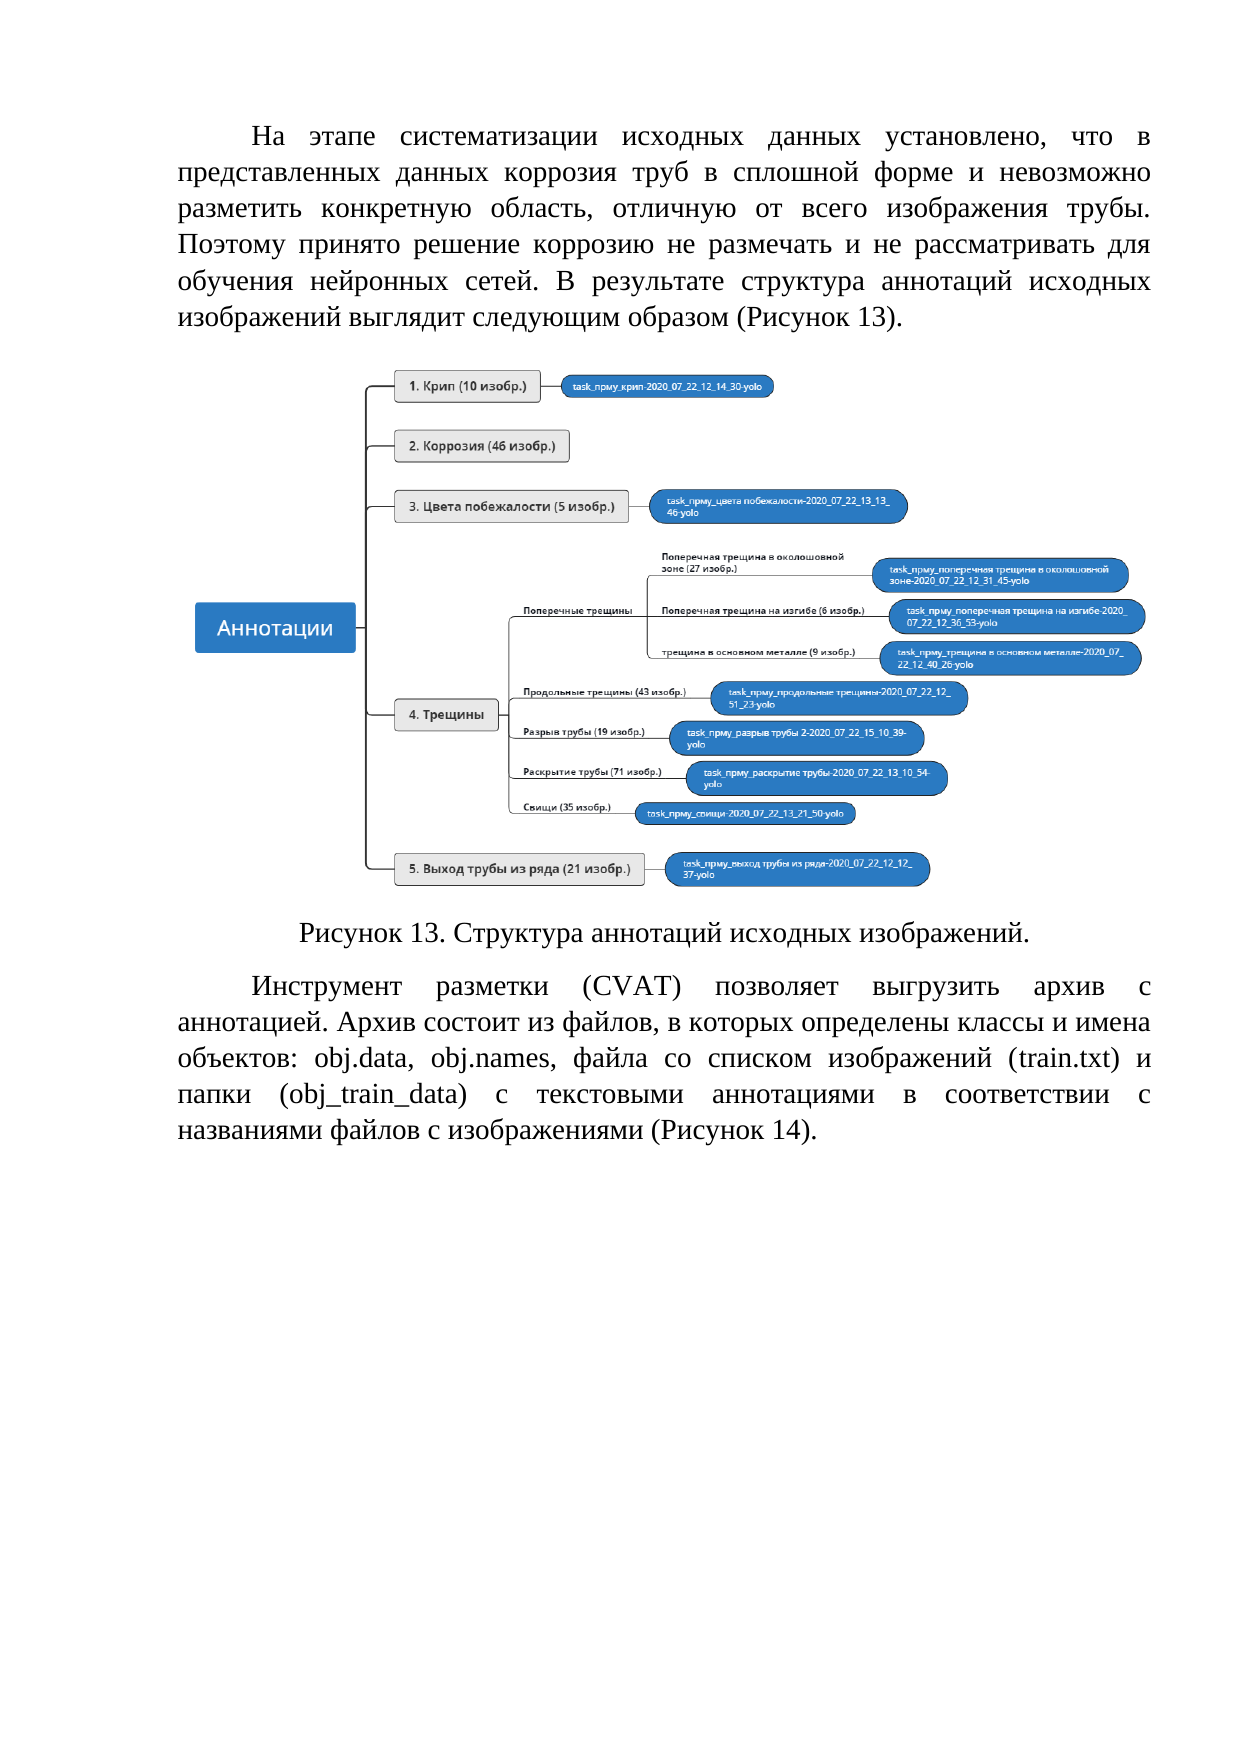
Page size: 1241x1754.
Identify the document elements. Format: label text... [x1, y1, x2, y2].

picture [177, 351, 1152, 896]
text На этапе систематизации исходных данных установлено, что в представленных данных коррозия труб в сплошной форме и невозможно разметить конкретную область, отличную от всего изображения трубы. Поэтому принято решение коррозию не размечать и не рассматривать для обучения нейронных сетей. В результате структура аннотаций исходных изображений выглядит следующим образом (Рисунок 13). [177, 118, 1152, 332]
text Рисунок 13. Структура аннотаций исходных изображений. [177, 915, 1152, 948]
text Инструмент разметки (CVAT) позволяет выгрузить архив с аннотацией. Архив состоит из файлов, в которых определены классы и имена объектов: obj.data, obj.names, файла со списком изображений (train.txt) и папки (obj_train_data) с текстовыми аннотациями в соответствии с названиями файлов с изображениями (Рисунок 14). [177, 968, 1152, 1146]
